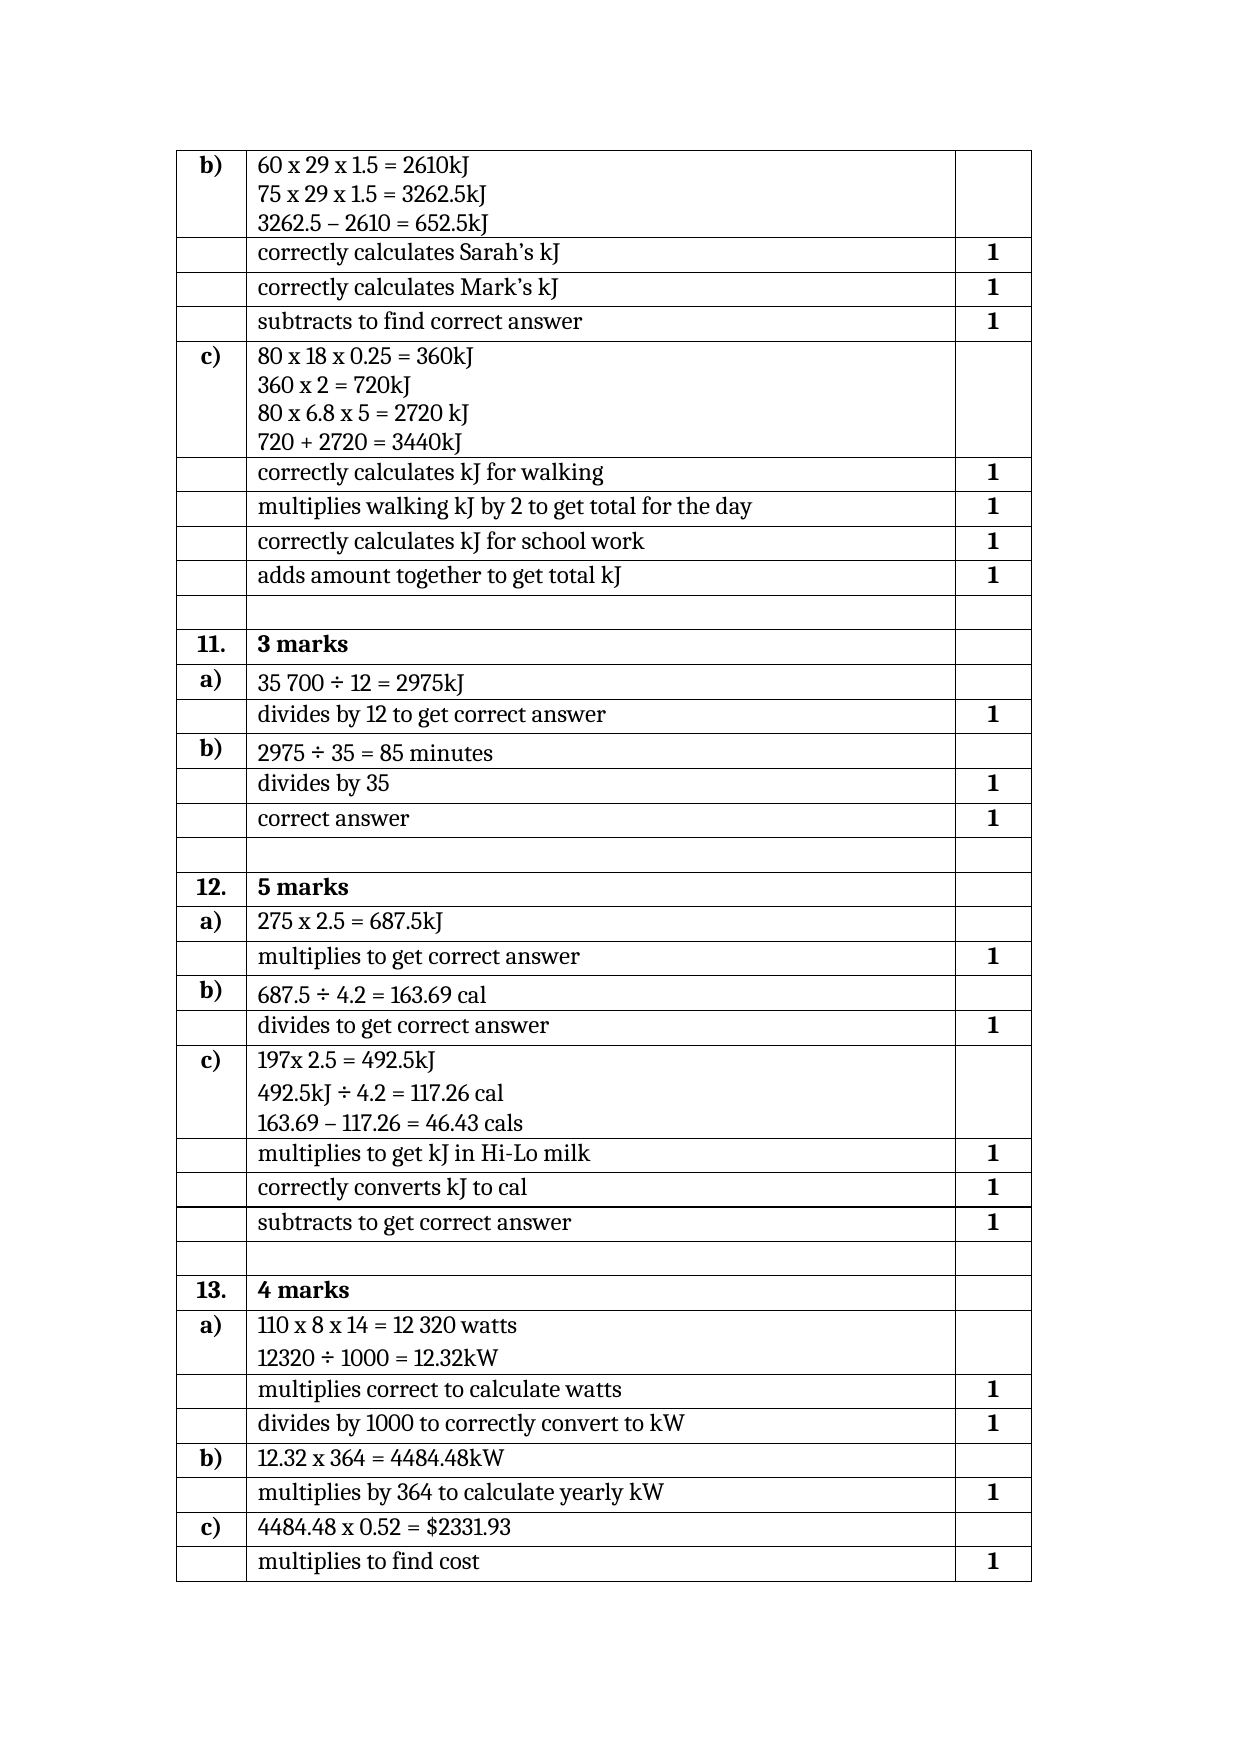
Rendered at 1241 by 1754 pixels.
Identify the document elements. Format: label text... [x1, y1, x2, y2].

table_cell 12. [177, 873, 246, 906]
table_cell 60 x 29 x 1.5 = 2610kJ 75 x 29 x 1.5 = 3262.5kJ 3262.5 – 2610 = 652.5kJ [247, 151, 955, 237]
table_cell [956, 1444, 1031, 1477]
table_cell 1 [956, 1011, 1031, 1045]
table_cell [956, 873, 1031, 906]
table_cell divides by 35 [247, 769, 955, 803]
table_cell 197x 2.5 = 492.5kJ 492.5kJ ÷ 4.2 = 117.26 cal 163.69 – 117.26 = 46.43 cals [247, 1046, 955, 1137]
table_cell 3 marks [247, 630, 955, 664]
table_cell divides by 1000 to correctly convert to kW [247, 1409, 955, 1443]
table_cell [956, 1046, 1031, 1137]
table_cell [177, 1375, 246, 1408]
table_cell multiplies by 364 to calculate yearly kW [247, 1478, 955, 1512]
table_cell correctly converts kJ to cal [247, 1173, 955, 1206]
table_cell 1 [956, 307, 1031, 341]
table_cell multiplies correct to calculate watts [247, 1375, 955, 1408]
table_cell [956, 630, 1031, 664]
table_cell 80 x 18 x 0.25 = 360kJ 360 x 2 = 720kJ 80 x 6.8 x 5 = 2720 kJ 720 + 2720 = 3440kJ [247, 342, 955, 457]
table_cell [177, 561, 246, 595]
table_cell 1 [956, 238, 1031, 272]
table_cell multiplies to get kJ in Hi-Lo milk [247, 1139, 955, 1172]
table_cell [177, 1242, 246, 1275]
table_cell divides to get correct answer [247, 1011, 955, 1045]
table_cell [956, 596, 1031, 629]
table_cell [177, 1173, 246, 1206]
table_cell b) [177, 1444, 246, 1477]
table_cell 1 [956, 1547, 1031, 1581]
table_cell 1 [956, 273, 1031, 306]
table_cell a) [177, 907, 246, 941]
table_cell [177, 769, 246, 803]
table_cell 12.32 x 364 = 4484.48kW [247, 1444, 955, 1477]
table_cell [956, 976, 1031, 1010]
table_cell 13. [177, 1276, 246, 1310]
table_cell 1 [956, 1375, 1031, 1408]
table_cell [956, 151, 1031, 237]
table_cell 687.5 ÷ 4.2 = 163.69 cal [247, 976, 955, 1010]
table_cell [177, 700, 246, 733]
table_cell 1 [956, 1478, 1031, 1512]
table_cell 11. [177, 630, 246, 664]
table_cell a) [177, 1311, 246, 1374]
table_cell subtracts to get correct answer [247, 1208, 955, 1241]
table_cell [177, 1409, 246, 1443]
table_cell 1 [956, 492, 1031, 526]
table_cell 110 x 8 x 14 = 12 320 watts 12320 ÷ 1000 = 12.32kW [247, 1311, 955, 1374]
table_cell divides by 12 to get correct answer [247, 700, 955, 733]
table_cell [177, 458, 246, 491]
table_cell [956, 838, 1031, 872]
table_cell correctly calculates kJ for walking [247, 458, 955, 491]
table_cell correct answer [247, 804, 955, 837]
table_cell [177, 1139, 246, 1172]
table_cell [956, 665, 1031, 699]
table_cell 4484.48 x 0.52 = $2331.93 [247, 1513, 955, 1546]
table_cell correctly calculates kJ for school work [247, 527, 955, 560]
table_cell [956, 1513, 1031, 1546]
table_cell correctly calculates Mark’s kJ [247, 273, 955, 306]
table_cell multiplies to find cost [247, 1547, 955, 1581]
table_cell [956, 1311, 1031, 1374]
table_cell [177, 307, 246, 341]
table_cell [956, 342, 1031, 457]
table_cell 35 700 ÷ 12 = 2975kJ [247, 665, 955, 699]
table_cell [177, 942, 246, 975]
table_cell [177, 1478, 246, 1512]
table_cell [956, 907, 1031, 941]
table_cell c) [177, 342, 246, 457]
table_cell 1 [956, 769, 1031, 803]
table_cell 1 [956, 804, 1031, 837]
table_cell 1 [956, 1409, 1031, 1443]
table_cell [247, 1242, 955, 1275]
table_cell [177, 596, 246, 629]
table_cell [177, 1547, 246, 1581]
table_cell multiplies to get correct answer [247, 942, 955, 975]
table_cell 1 [956, 700, 1031, 733]
table_cell [247, 838, 955, 872]
table_cell b) [177, 734, 246, 768]
table_cell [177, 238, 246, 272]
table_cell [177, 273, 246, 306]
table_cell [177, 527, 246, 560]
table_cell b) [177, 976, 246, 1010]
table_cell 1 [956, 527, 1031, 560]
table_cell 1 [956, 1173, 1031, 1206]
table_cell c) [177, 1513, 246, 1546]
table_cell [956, 1242, 1031, 1275]
table_cell [177, 804, 246, 837]
table_cell [177, 492, 246, 526]
table_cell b) [177, 151, 246, 237]
table_cell 1 [956, 458, 1031, 491]
table_cell multiplies walking kJ by 2 to get total for the day [247, 492, 955, 526]
table_cell subtracts to find correct answer [247, 307, 955, 341]
table_cell 1 [956, 1139, 1031, 1172]
table_cell 275 x 2.5 = 687.5kJ [247, 907, 955, 941]
table_cell 1 [956, 942, 1031, 975]
table_cell 4 marks [247, 1276, 955, 1310]
table_cell 1 [956, 561, 1031, 595]
table_cell 1 [956, 1208, 1031, 1241]
table_cell [177, 1011, 246, 1045]
table_cell adds amount together to get total kJ [247, 561, 955, 595]
table_cell c) [177, 1046, 246, 1137]
table_cell [247, 596, 955, 629]
table_cell 5 marks [247, 873, 955, 906]
table_cell [177, 838, 246, 872]
table_cell 2975 ÷ 35 = 85 minutes [247, 734, 955, 768]
table_cell [956, 734, 1031, 768]
table_cell [956, 1276, 1031, 1310]
table_cell a) [177, 665, 246, 699]
table_cell [177, 1208, 246, 1241]
table_cell correctly calculates Sarah’s kJ [247, 238, 955, 272]
